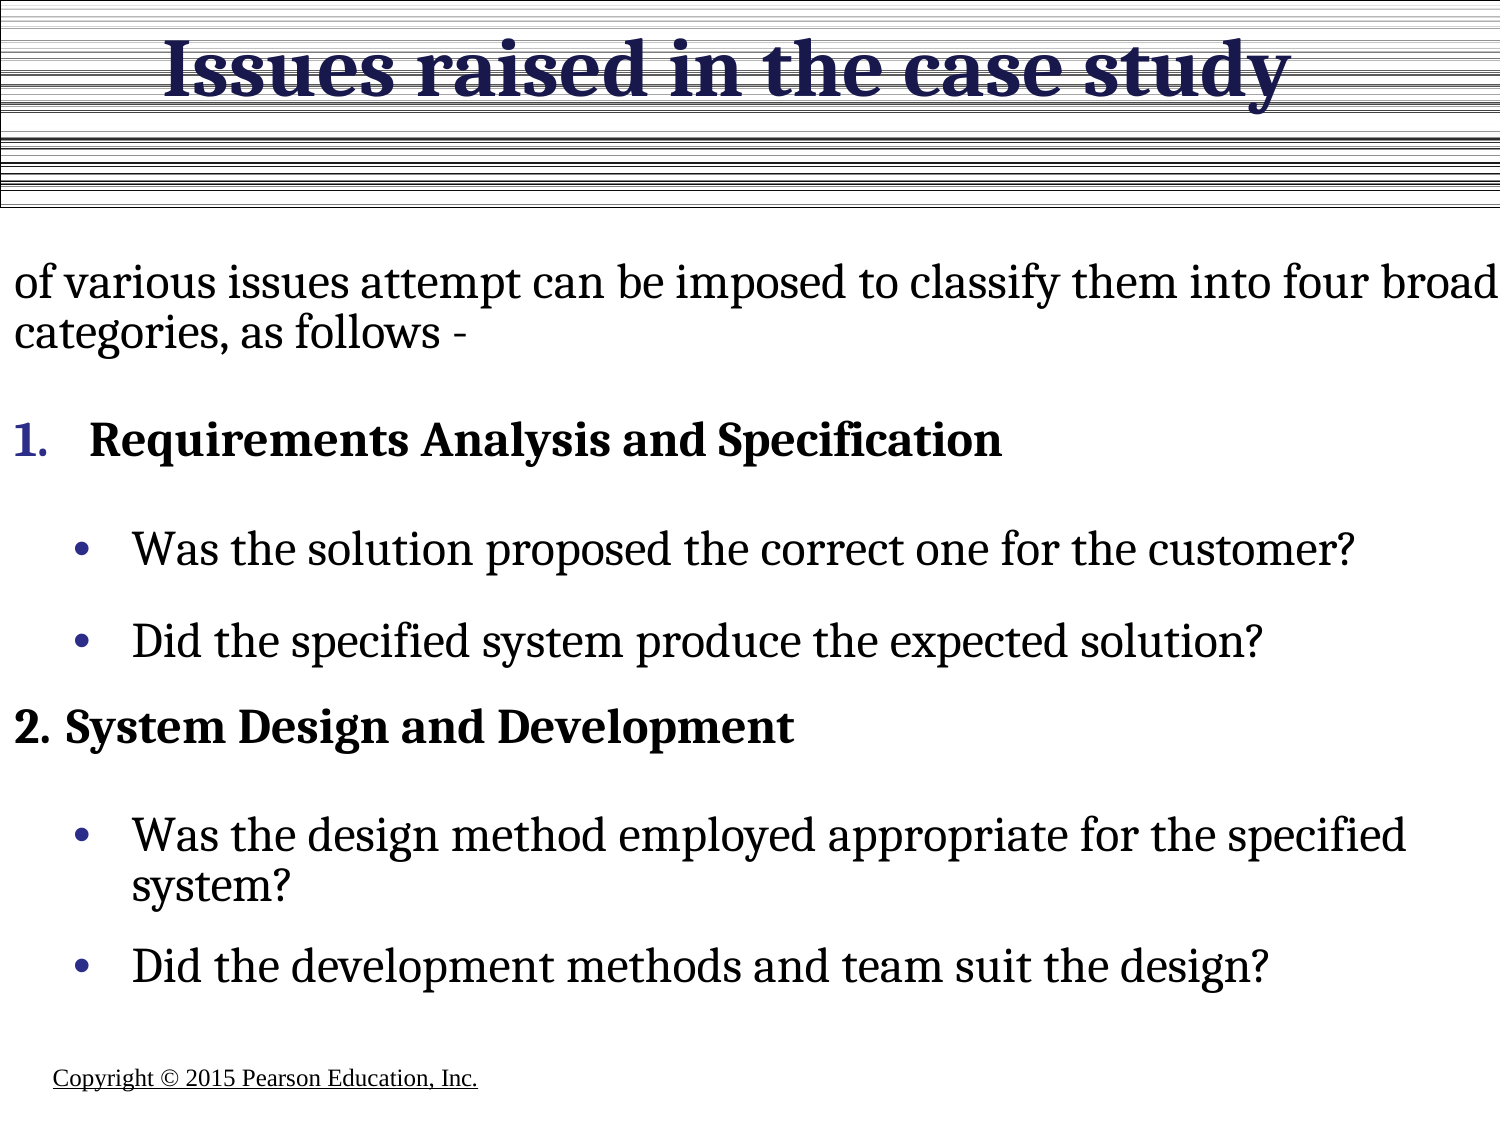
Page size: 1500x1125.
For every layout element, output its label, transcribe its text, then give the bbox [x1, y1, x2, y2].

text of various issues attempt can be imposed to classify them into four broad categories, as follows - [14, 256, 1500, 361]
list Did the development methods and team suit the design? [73, 936, 1500, 995]
subtitle System Design and Development [14, 698, 1500, 756]
list Did the specified system produce the expected solution? [73, 614, 1299, 668]
picture [1, 1, 1500, 207]
subtitle Requirements Analysis and Specification [14, 411, 1500, 469]
list Was the design method employed appropriate for the specified system? [73, 808, 1474, 914]
list Was the solution proposed the correct one for the customer? [73, 518, 1500, 578]
subtitle Issues raised in the case study [162, 21, 1500, 117]
